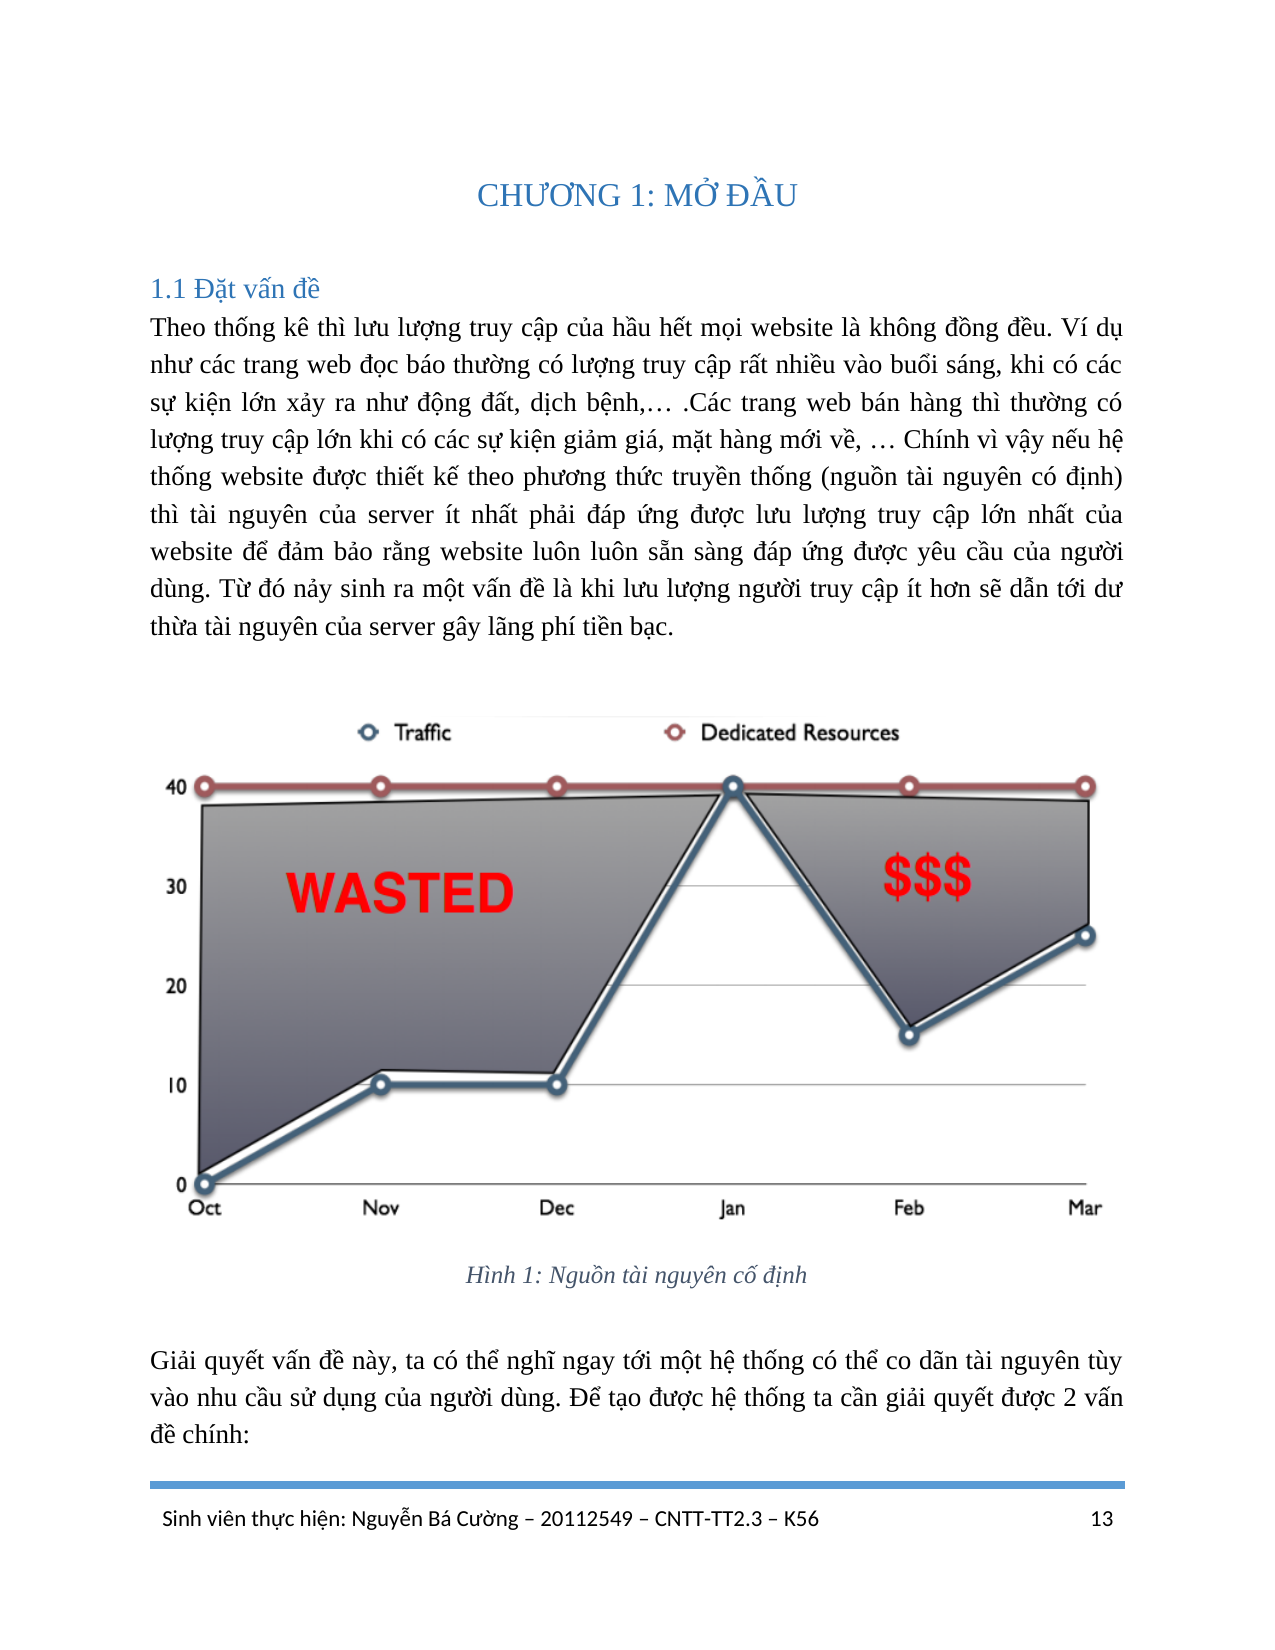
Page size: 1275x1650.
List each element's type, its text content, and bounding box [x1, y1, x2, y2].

subtitle CHƯƠNG 1: MỞ ĐẦU [150, 175, 1125, 213]
list Giải quyết vấn đề này, ta có thể nghĩ ngay tới một hệ thống có thể co dãn tài nguyên tùy vào nhu cầu sử dụng của người dùng. Để tạo được hệ thống ta cần giải quyết được 2 vấn đề chính: [150, 1344, 1125, 1450]
picture [158, 716, 1108, 1238]
list Theo thống kê thì lưu lượng truy cập của hầu hết mọi website là không đồng đều. Ví dụ như các trang web đọc báo thường có lượng truy cập rất nhiều vào buổi sáng, khi có các sự kiện lớn xảy ra như động đất, dịch bệnh,… .Các trang web bán hàng thì thường có lượng truy cập lớn khi có các sự kiện giảm giá, mặt hàng mới về, … Chính vì vậy nếu hệ thống website được thiết kế theo phương thức truyền thống (nguồn tài nguyên có định) thì tài nguyên của server ít nhất phải đáp ứng được lưu lượng truy cập lớn nhất của website để đảm bảo rằng website luôn luôn sẵn sàng đáp ứng được yêu cầu của người dùng. Từ đó nảy sinh ra một vấn đề là khi lưu lượng người truy cập ít hơn sẽ dẫn tới dư thừa tài nguyên của server gây lãng phí tiền bạc. [150, 311, 1125, 641]
text Hình 1: Nguồn tài nguyên cố định [150, 1260, 1125, 1289]
subtitle 1.1 Đặt vấn đề [150, 271, 1125, 305]
